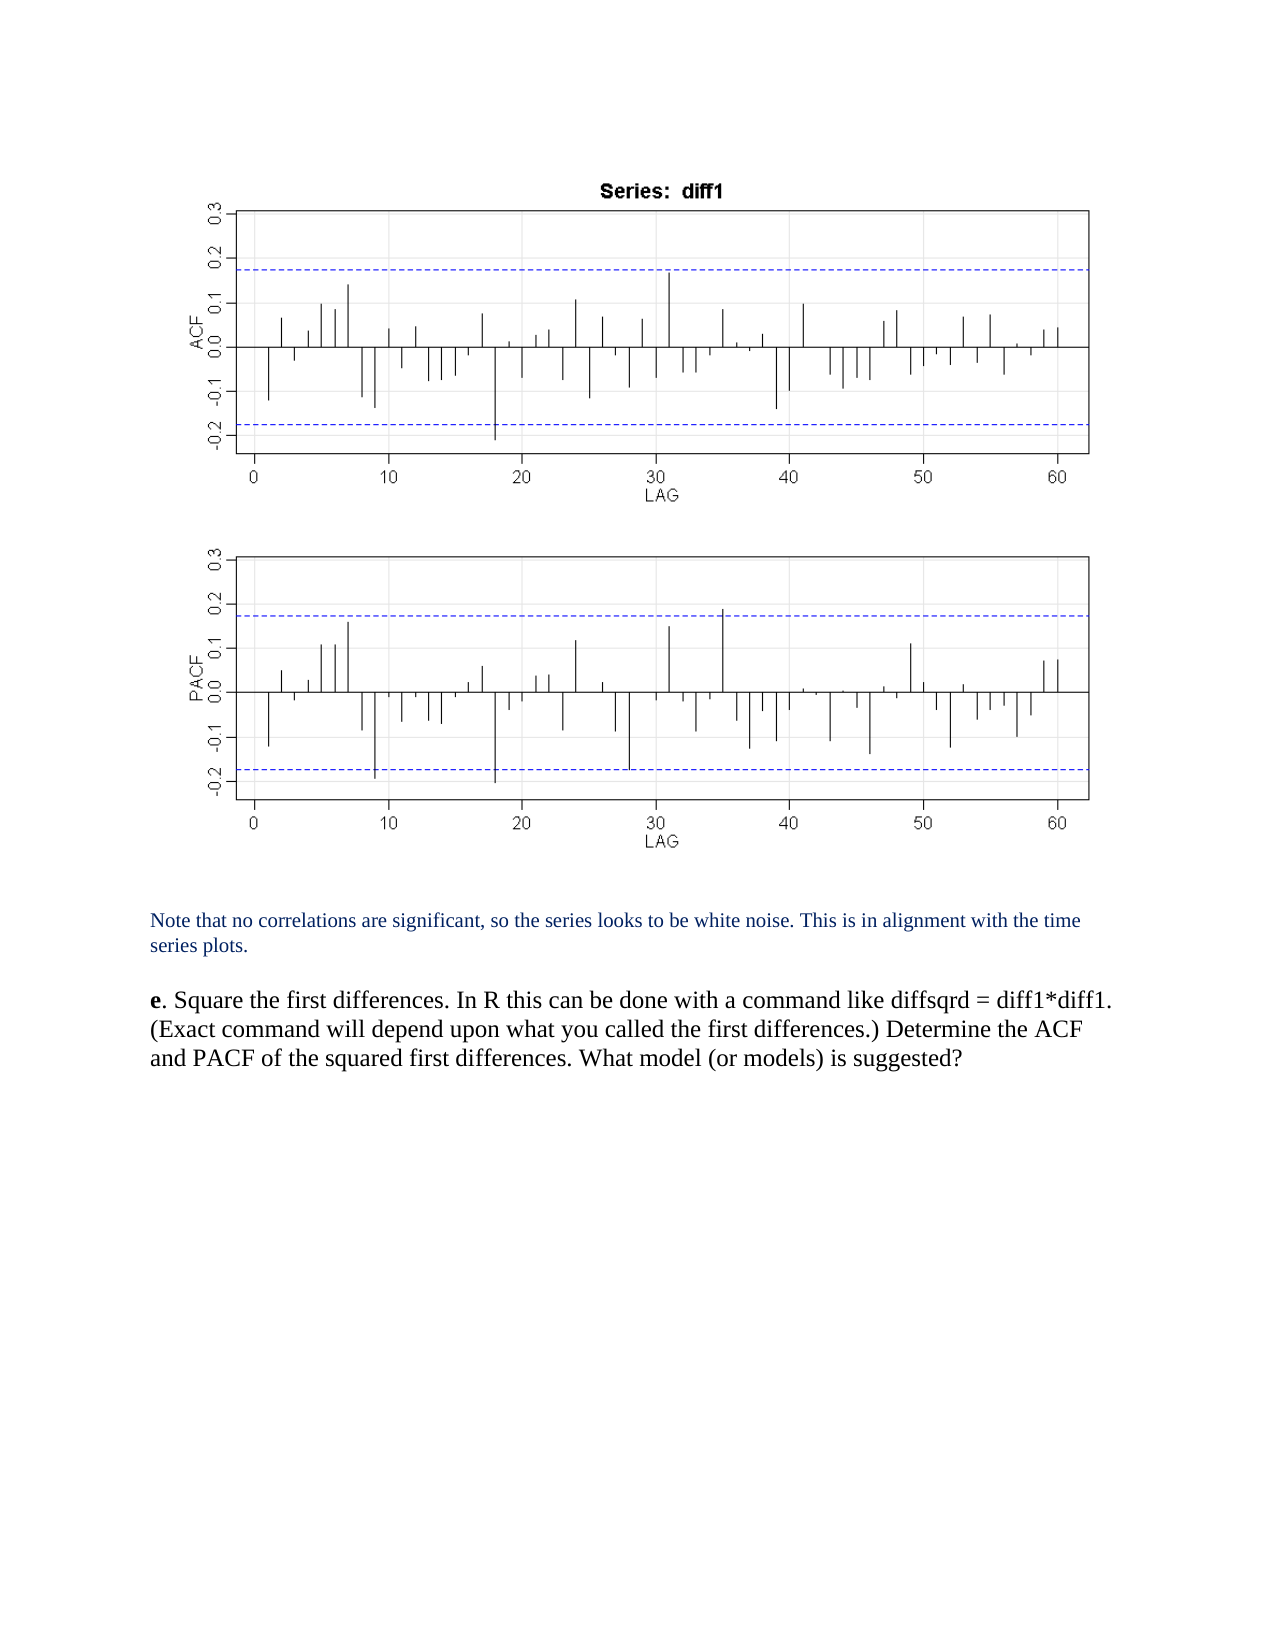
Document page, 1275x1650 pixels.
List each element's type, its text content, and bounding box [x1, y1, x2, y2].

text e. Square the first differences. In R this can be done with a command like diffsqrd = diff1*diff1. [150, 985, 1125, 1014]
picture [150, 150, 1125, 882]
text Note that no correlations are significant, so the series looks to be white noise. This is in alignment with the time series plots. [150, 907, 1125, 957]
text (Exact command will depend upon what you called the first differences.) Determine the ACF and PACF of the squared first differences. What model (or models) is suggested? [150, 1014, 1125, 1072]
